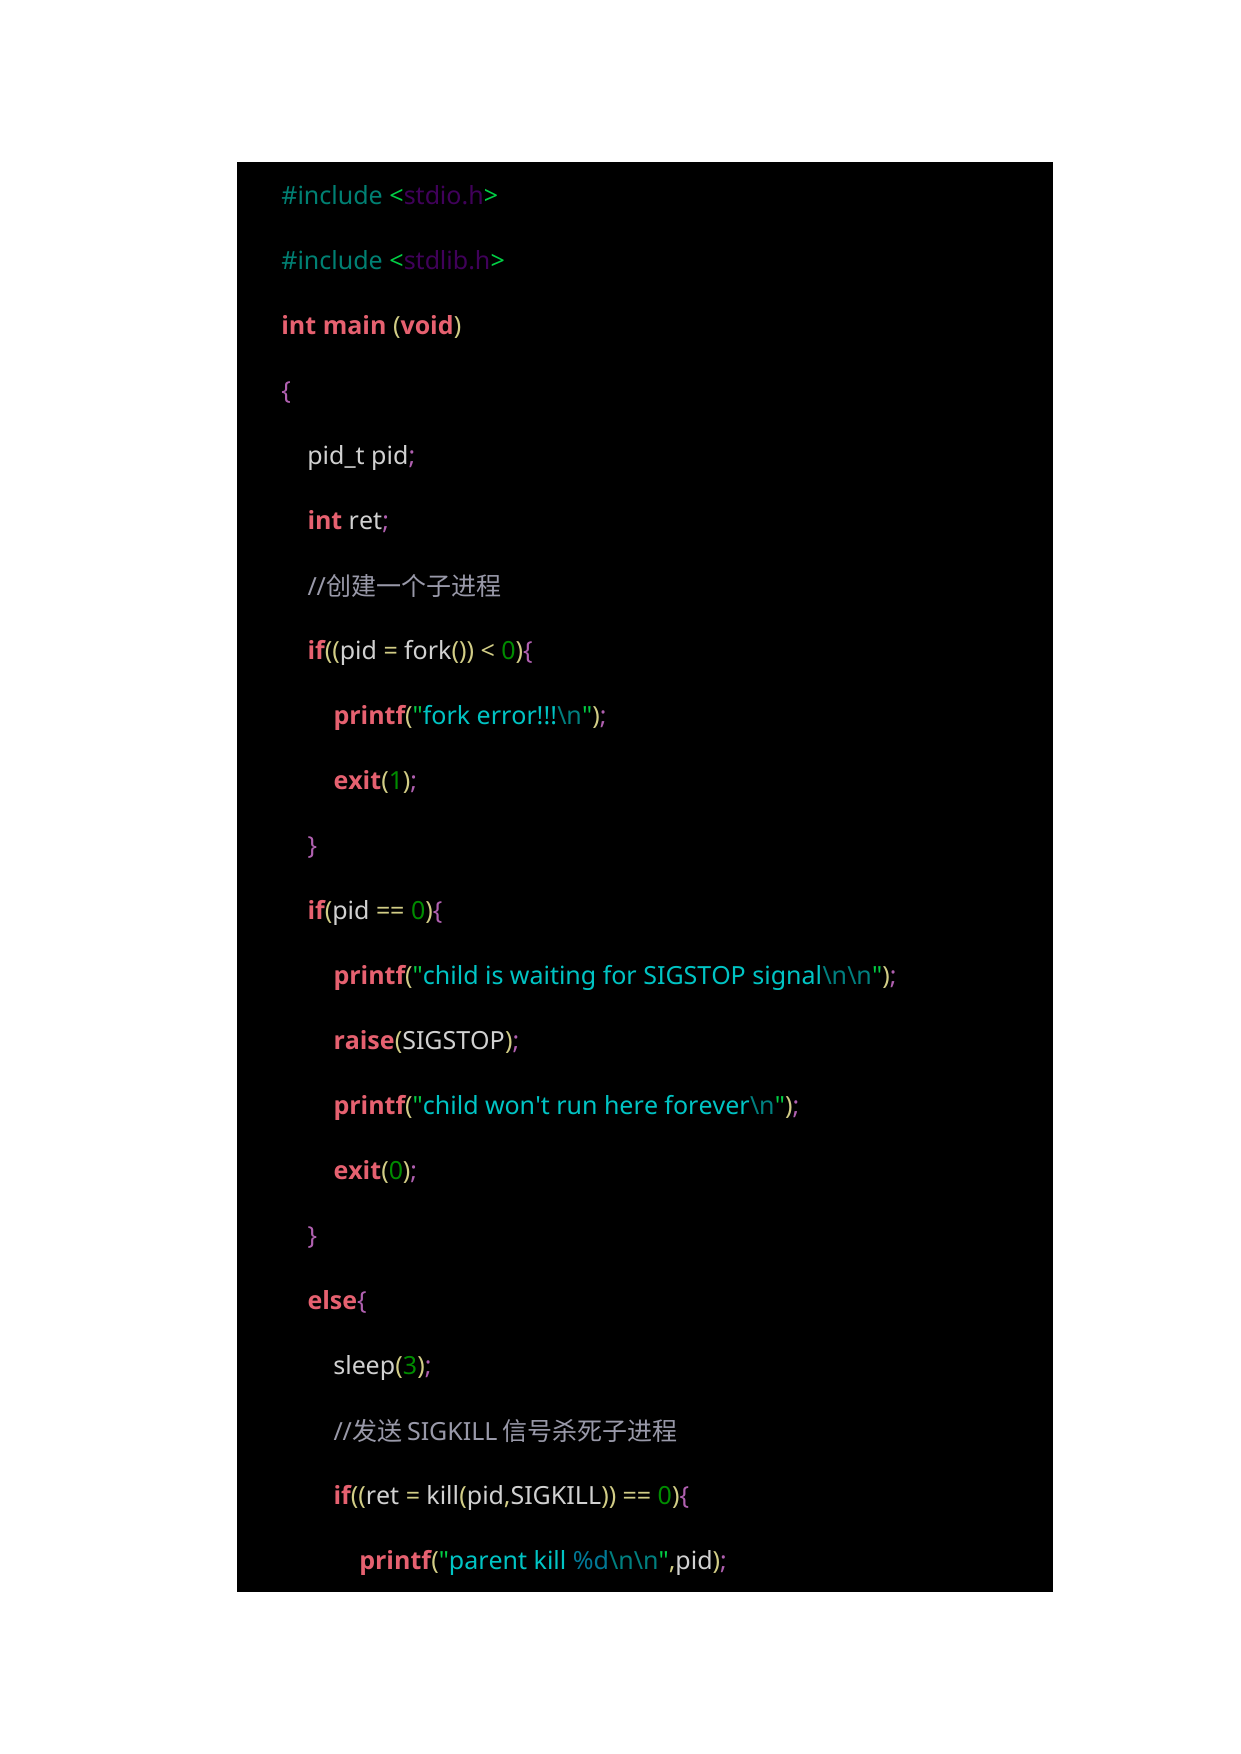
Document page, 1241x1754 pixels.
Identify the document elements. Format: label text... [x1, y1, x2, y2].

text //发送SIGKILL信号杀死子进程 [237, 1397, 1053, 1462]
text } [237, 812, 1053, 877]
text else{ [237, 1267, 1053, 1332]
text if(pid == 0){ [237, 877, 1053, 942]
text #include <stdio.h> [237, 162, 1053, 227]
text printf("parent kill %d\n\n",pid); [237, 1527, 1053, 1592]
text pid_t pid; [237, 422, 1053, 487]
text printf("child won't run here forever\n"); [237, 1072, 1053, 1137]
text if((pid = fork()) < 0){ [237, 617, 1053, 682]
text } [237, 1202, 1053, 1267]
text int ret; [237, 487, 1053, 552]
text if((ret = kill(pid,SIGKILL)) == 0){ [237, 1462, 1053, 1527]
text raise(SIGSTOP); [237, 1007, 1053, 1072]
text exit(1); [237, 747, 1053, 812]
text int main (void) [237, 292, 1053, 357]
text printf("fork error!!!\n"); [237, 682, 1053, 747]
text { [237, 357, 1053, 422]
text printf("child is waiting for SIGSTOP signal\n\n"); [237, 942, 1053, 1007]
text //创建一个子进程 [237, 552, 1053, 617]
text exit(0); [237, 1137, 1053, 1202]
text sleep(3); [237, 1332, 1053, 1397]
text #include <stdlib.h> [237, 227, 1053, 292]
